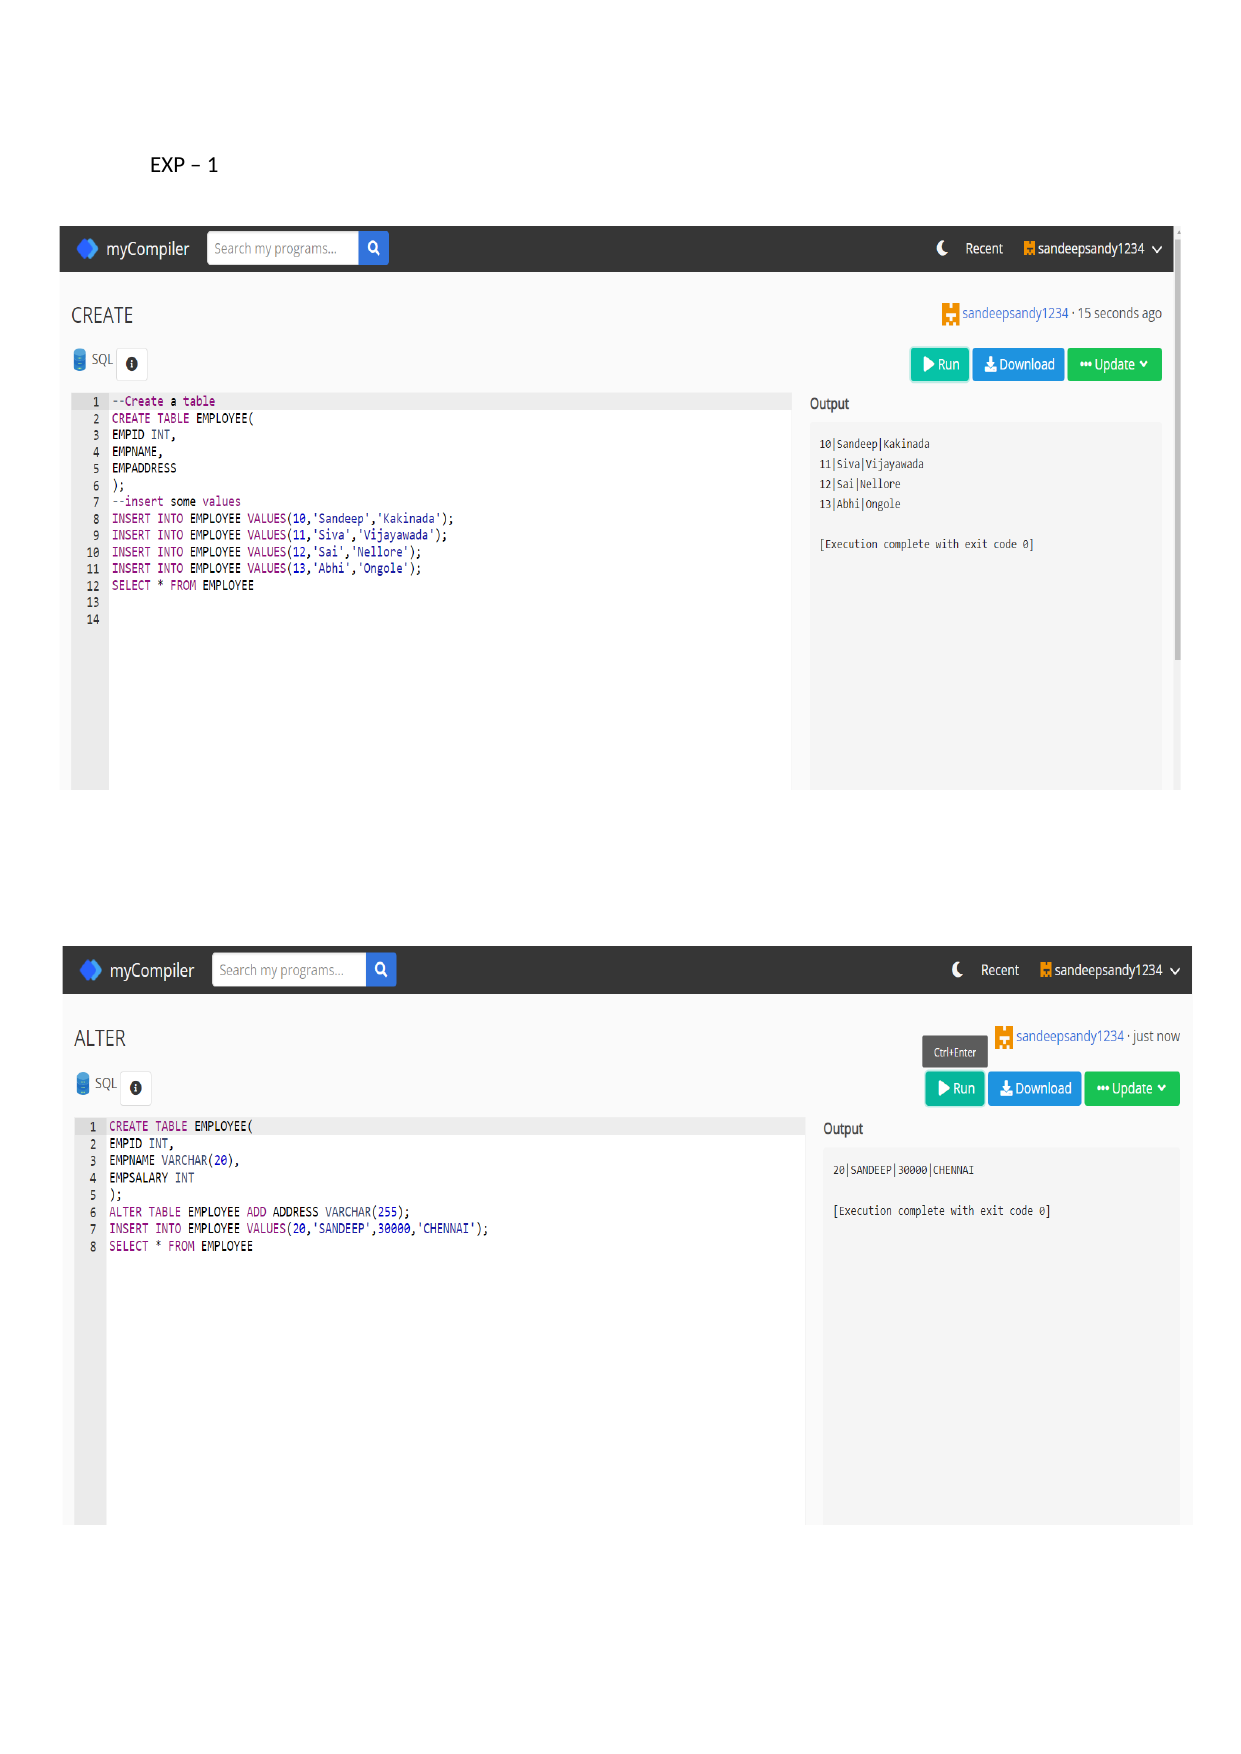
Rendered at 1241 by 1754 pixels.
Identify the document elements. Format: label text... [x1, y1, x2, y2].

picture [62, 946, 1193, 1525]
text EXP – 1 [150, 150, 1090, 178]
picture [59, 226, 1181, 790]
